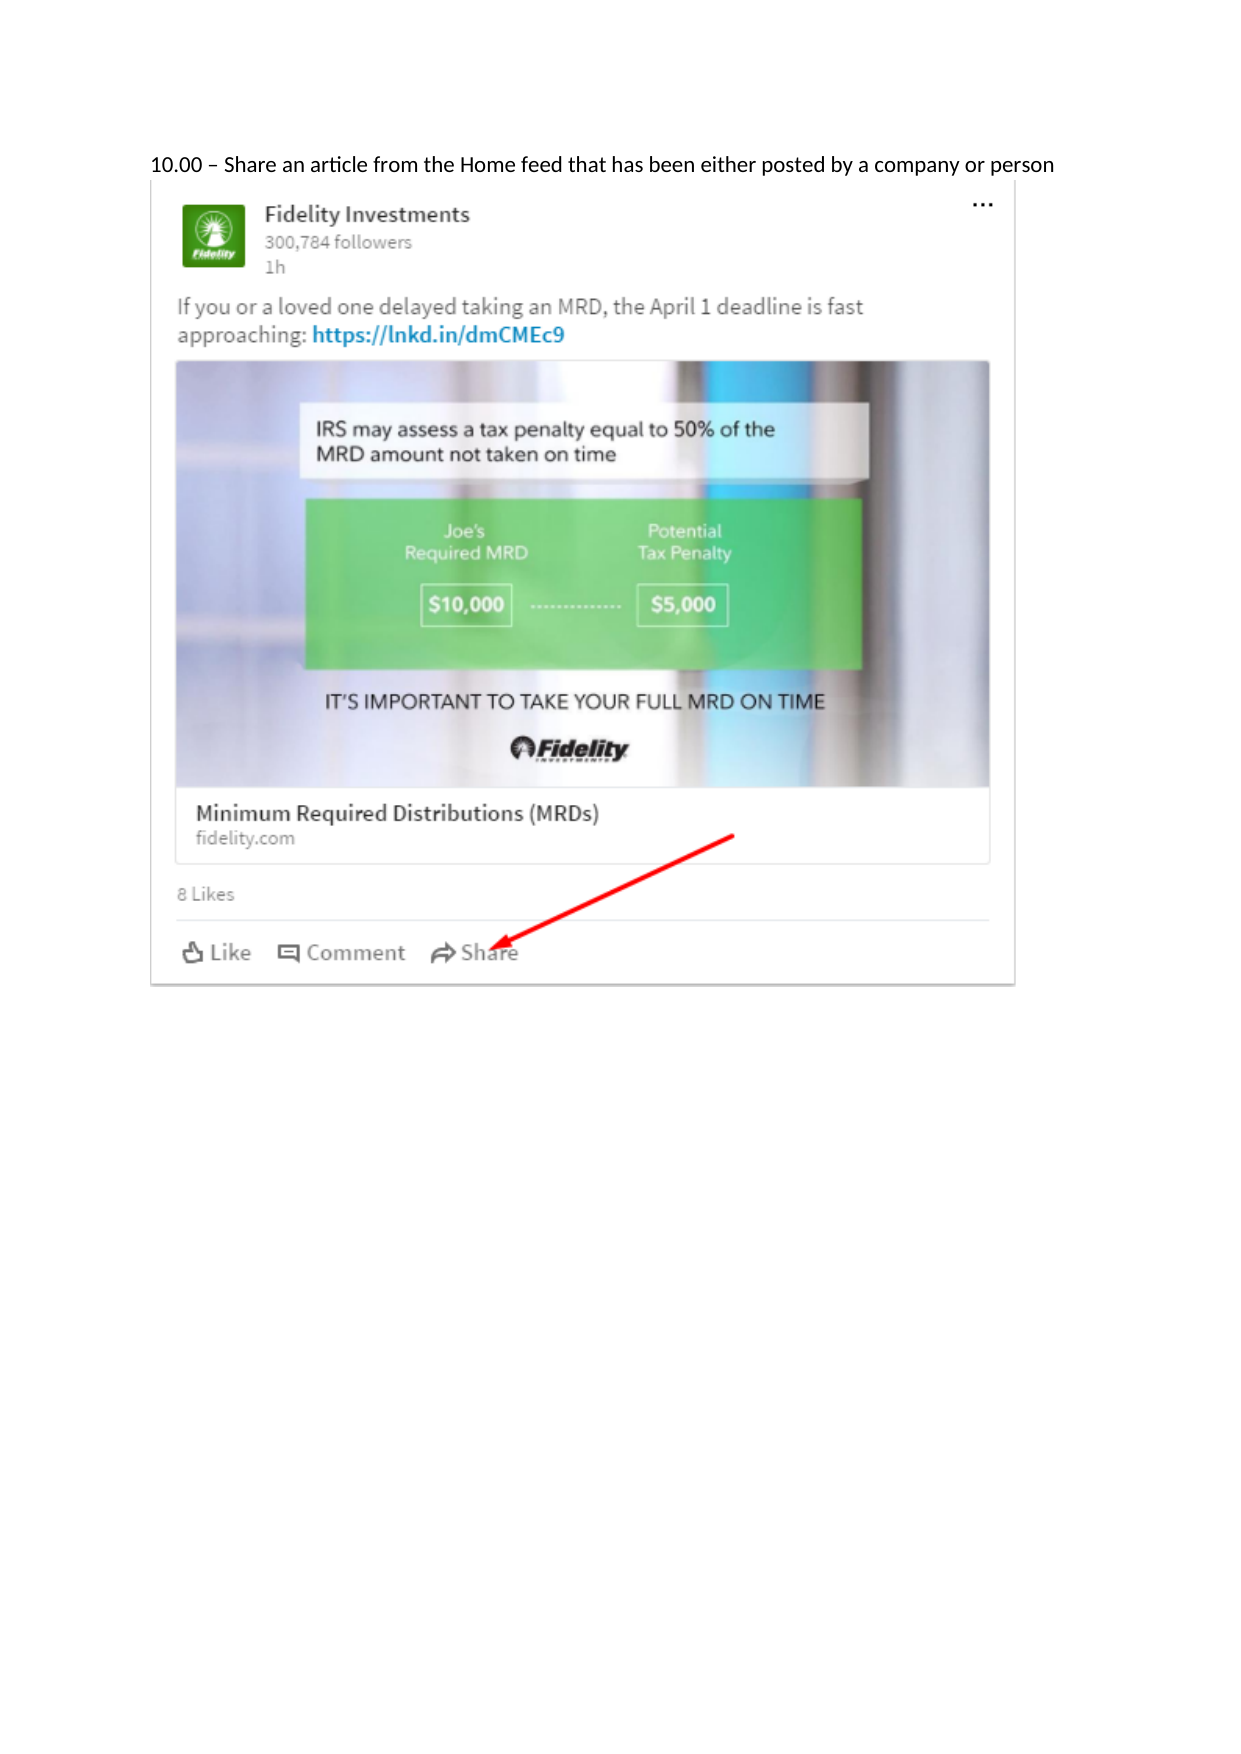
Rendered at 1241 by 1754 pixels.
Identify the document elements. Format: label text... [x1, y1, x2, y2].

picture [150, 180, 1016, 987]
